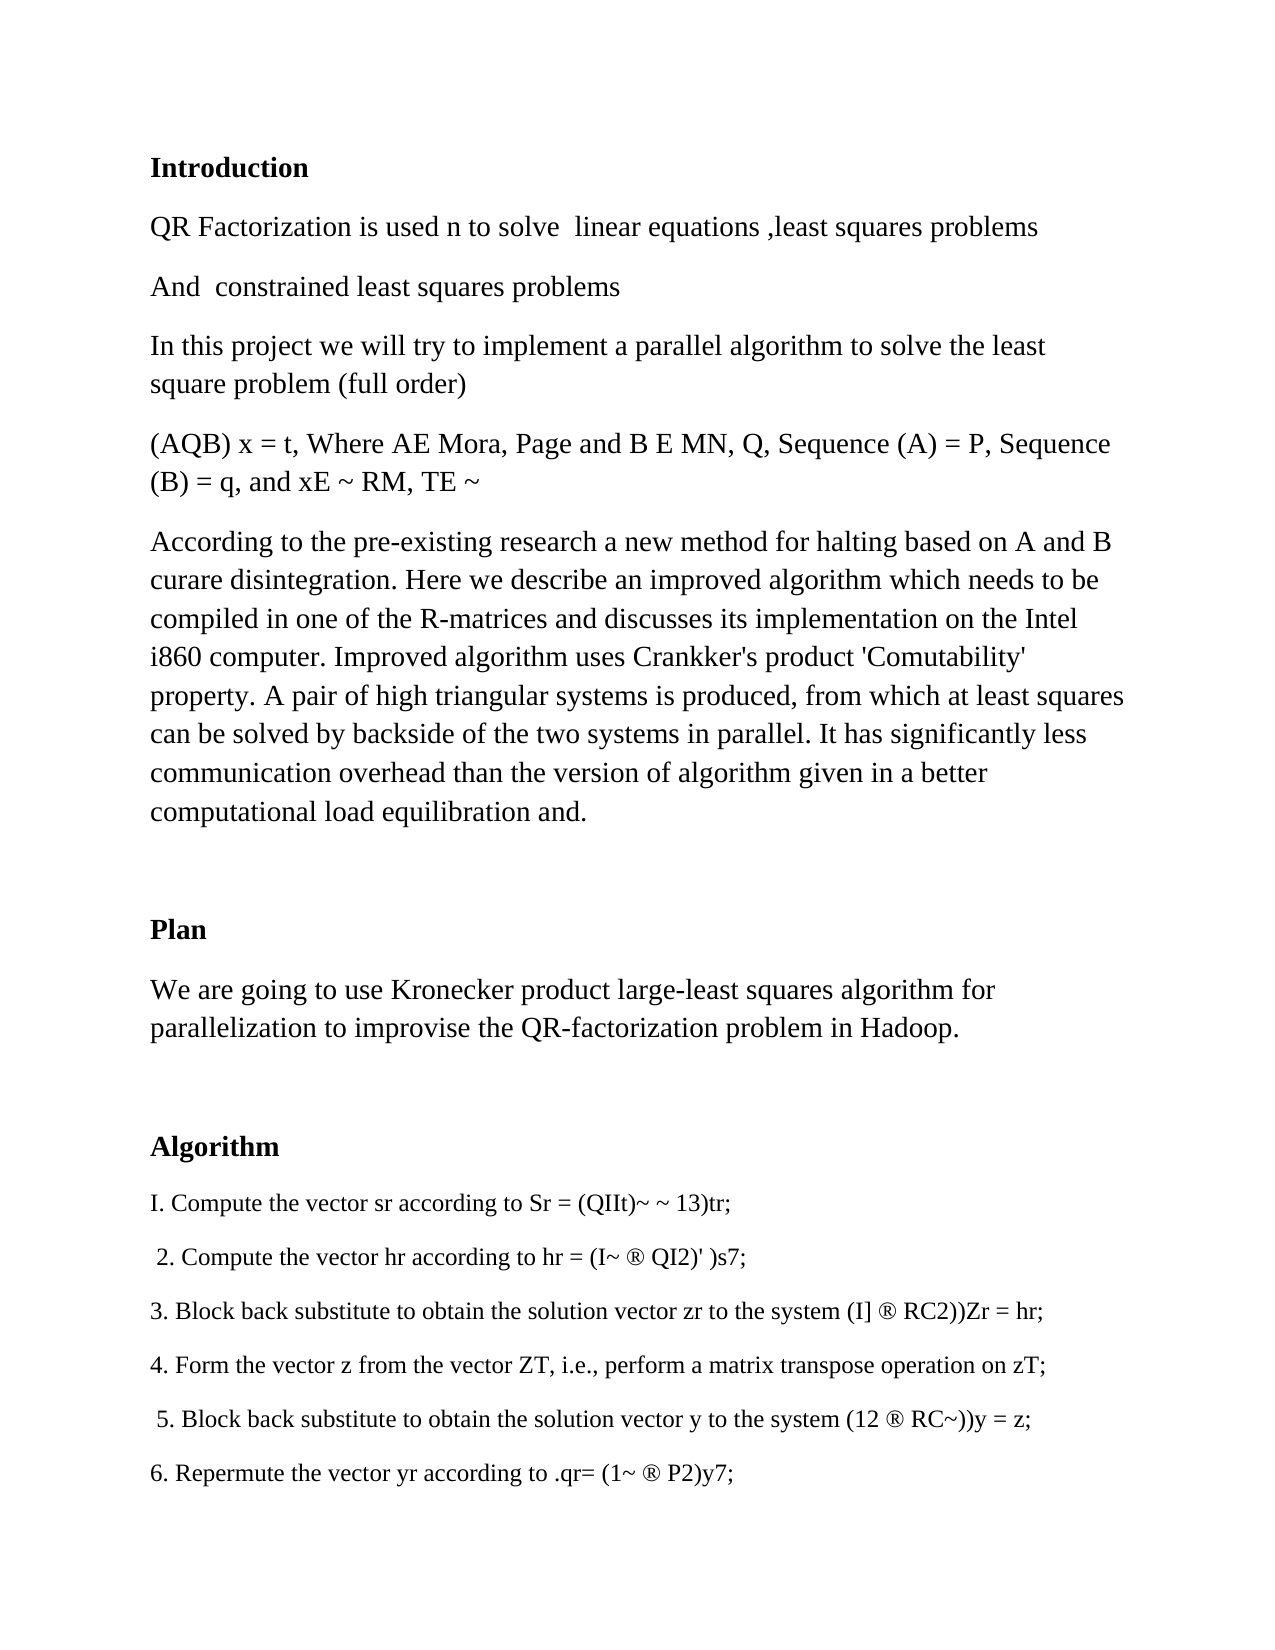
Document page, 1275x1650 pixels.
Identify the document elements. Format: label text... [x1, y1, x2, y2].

text In this project we will try to implement a parallel algorithm to solve the least square problem (full order) [150, 328, 1125, 400]
text And constrained least squares problems [150, 269, 1125, 302]
text According to the pre-existing research a new method for halting based on A and B curare disintegration. Here we describe an improved algorithm which needs to be compiled in one of the R-matrices and discusses its implementation on the Intel i860 computer. Improved algorithm uses Crankker's product 'Comutability' property. A pair of high triangular systems is produced, from which at least squares can be solved by backside of the two systems in parallel. It has significantly less communication overhead than the version of algorithm given in a better computational load equilibration and. [150, 524, 1125, 827]
text Introduction [150, 150, 1125, 183]
text 3. Block back substitute to obtain the solution vector zr to the system (I] ® RC2))Zr = hr; [150, 1296, 1125, 1325]
text Algorithm [150, 1129, 1125, 1163]
text (AQB) x = t, Where AE Mora, Page and B E MN, Q, Sequence (A) = P, Sequence (B) = q, and xE ~ RM, TE ~ [150, 426, 1125, 498]
text 5. Block back substitute to obtain the solution vector y to the system (12 ® RC~))y = z; [150, 1404, 1125, 1433]
text We are going to use Kronecker product large-least squares algorithm for parallelization to improvise the QR-factorization problem in Hadoop. [150, 972, 1125, 1044]
text 2. Compute the vector hr according to hr = (I~ ® QI2)' )s7; [150, 1242, 1125, 1271]
text 4. Form the vector z from the vector ZT, i.e., perform a matrix transpose operation on zT; [150, 1350, 1125, 1379]
text Plan [150, 912, 1125, 946]
text 6. Repermute the vector yr according to .qr= (1~ ® P2)y7; [150, 1458, 1125, 1487]
text I. Compute the vector sr according to Sr = (QIIt)~ ~ 13)tr; [150, 1188, 1125, 1217]
text QR Factorization is used n to solve linear equations ,least squares problems [150, 209, 1125, 243]
